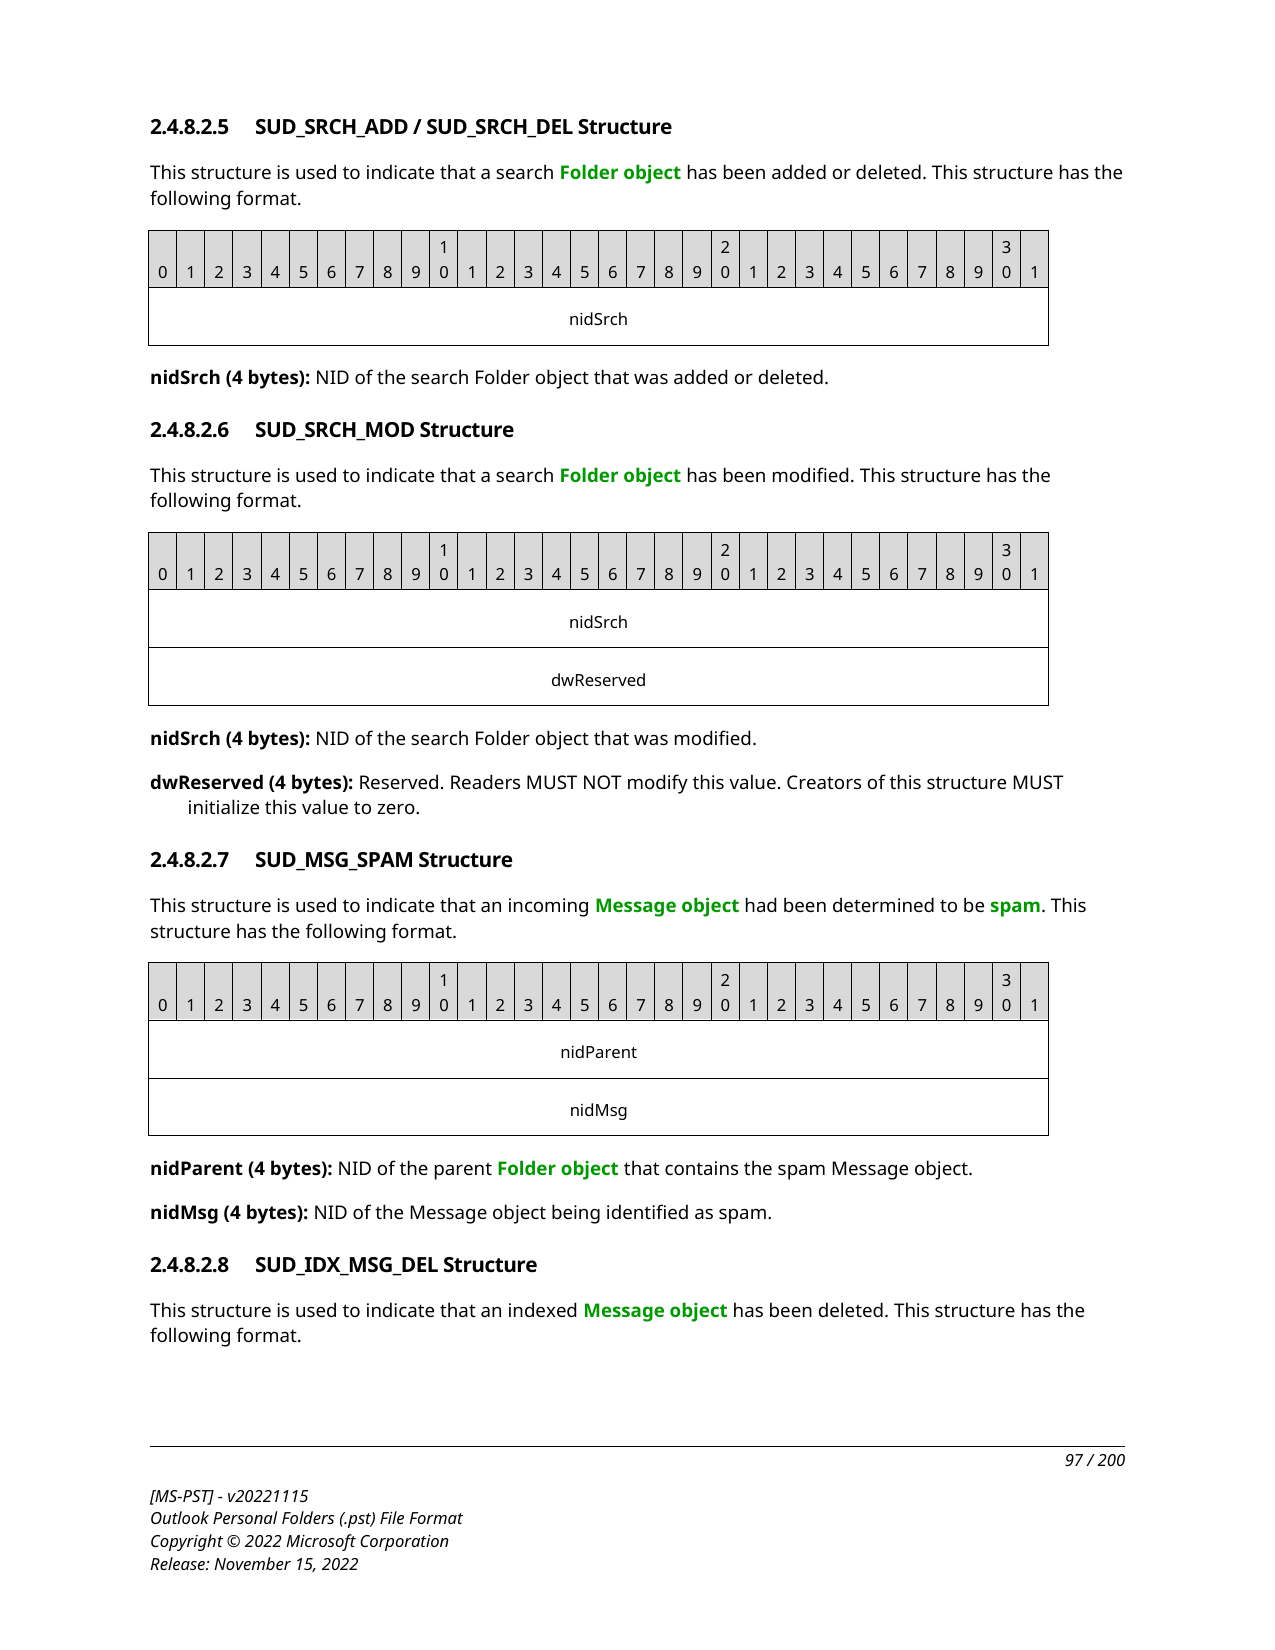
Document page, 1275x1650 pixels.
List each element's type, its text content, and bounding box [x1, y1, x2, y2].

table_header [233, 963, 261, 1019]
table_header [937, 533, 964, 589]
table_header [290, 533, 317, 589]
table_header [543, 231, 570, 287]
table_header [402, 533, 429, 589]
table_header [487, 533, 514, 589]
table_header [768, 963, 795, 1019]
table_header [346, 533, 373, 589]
text This structure is used to indicate that a search Folder object has been added or deleted. This structure has the following format. [150, 160, 1125, 211]
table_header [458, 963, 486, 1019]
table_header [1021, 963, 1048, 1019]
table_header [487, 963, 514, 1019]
subtitle SUD_SRCH_ADD / SUD_SRCH_DEL Structure [150, 112, 1125, 141]
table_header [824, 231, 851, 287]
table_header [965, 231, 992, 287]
subtitle SUD_IDX_MSG_DEL Structure [150, 1250, 1125, 1278]
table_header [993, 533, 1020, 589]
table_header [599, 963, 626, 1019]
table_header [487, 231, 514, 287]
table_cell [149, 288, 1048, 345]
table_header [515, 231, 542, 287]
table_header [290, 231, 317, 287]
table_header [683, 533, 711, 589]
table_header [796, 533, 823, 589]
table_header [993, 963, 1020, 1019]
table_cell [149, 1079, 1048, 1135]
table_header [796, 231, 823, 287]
text nidSrch (4 bytes): NID of the search Folder object that was modified. [150, 725, 1125, 750]
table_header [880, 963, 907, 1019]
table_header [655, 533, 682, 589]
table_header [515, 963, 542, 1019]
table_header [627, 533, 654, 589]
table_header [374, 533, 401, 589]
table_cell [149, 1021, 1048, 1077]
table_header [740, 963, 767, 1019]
text This structure is used to indicate that an incoming Message object had been determined to be spam. This structure has the following format. [150, 892, 1125, 943]
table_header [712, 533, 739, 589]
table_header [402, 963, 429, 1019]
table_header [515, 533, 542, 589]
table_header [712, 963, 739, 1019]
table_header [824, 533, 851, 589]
text This structure is used to indicate that a search Folder object has been modified. This structure has the following format. [150, 462, 1125, 513]
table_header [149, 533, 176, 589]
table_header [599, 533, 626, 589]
text dwReserved (4 bytes): Reserved. Readers MUST NOT modify this value. Creators of this structure MUST initialize this value to zero. [150, 769, 1125, 820]
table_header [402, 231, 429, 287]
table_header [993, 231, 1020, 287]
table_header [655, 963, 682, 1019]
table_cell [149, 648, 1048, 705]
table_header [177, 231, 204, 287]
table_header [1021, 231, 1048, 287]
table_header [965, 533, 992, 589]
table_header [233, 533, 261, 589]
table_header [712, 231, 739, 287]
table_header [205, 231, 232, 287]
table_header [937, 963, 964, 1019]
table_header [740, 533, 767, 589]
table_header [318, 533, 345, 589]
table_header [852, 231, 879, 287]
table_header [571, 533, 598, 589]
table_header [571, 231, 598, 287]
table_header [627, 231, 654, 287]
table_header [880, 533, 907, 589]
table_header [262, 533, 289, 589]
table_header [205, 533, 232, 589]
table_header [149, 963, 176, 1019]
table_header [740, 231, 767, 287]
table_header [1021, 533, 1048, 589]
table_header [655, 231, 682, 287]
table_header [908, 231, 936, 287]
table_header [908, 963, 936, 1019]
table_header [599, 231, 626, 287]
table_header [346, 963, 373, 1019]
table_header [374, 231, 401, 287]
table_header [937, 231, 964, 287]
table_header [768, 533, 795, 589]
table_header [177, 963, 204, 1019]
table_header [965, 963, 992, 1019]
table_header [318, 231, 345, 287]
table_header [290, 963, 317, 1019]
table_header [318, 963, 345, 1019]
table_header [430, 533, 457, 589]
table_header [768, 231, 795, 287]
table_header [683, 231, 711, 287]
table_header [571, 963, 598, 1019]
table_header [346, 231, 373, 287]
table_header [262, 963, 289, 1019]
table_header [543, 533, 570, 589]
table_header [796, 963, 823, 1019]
text nidParent (4 bytes): NID of the parent Folder object that contains the spam Message object. [150, 1155, 1125, 1181]
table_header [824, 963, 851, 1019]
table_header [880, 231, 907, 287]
text nidMsg (4 bytes): NID of the Message object being identified as spam. [150, 1199, 1125, 1225]
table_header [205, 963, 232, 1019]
subtitle SUD_MSG_SPAM Structure [150, 845, 1125, 874]
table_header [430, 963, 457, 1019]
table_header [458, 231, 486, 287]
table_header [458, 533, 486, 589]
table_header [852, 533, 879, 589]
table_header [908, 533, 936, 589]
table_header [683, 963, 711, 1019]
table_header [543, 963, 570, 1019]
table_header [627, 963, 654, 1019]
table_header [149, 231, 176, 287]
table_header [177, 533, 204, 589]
subtitle SUD_SRCH_MOD Structure [150, 415, 1125, 443]
text This structure is used to indicate that an indexed Message object has been deleted. This structure has the following format. [150, 1297, 1125, 1348]
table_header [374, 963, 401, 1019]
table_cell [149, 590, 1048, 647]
text nidSrch (4 bytes): NID of the search Folder object that was added or deleted. [150, 364, 1125, 390]
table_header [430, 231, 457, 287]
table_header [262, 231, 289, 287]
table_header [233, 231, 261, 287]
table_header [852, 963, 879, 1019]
